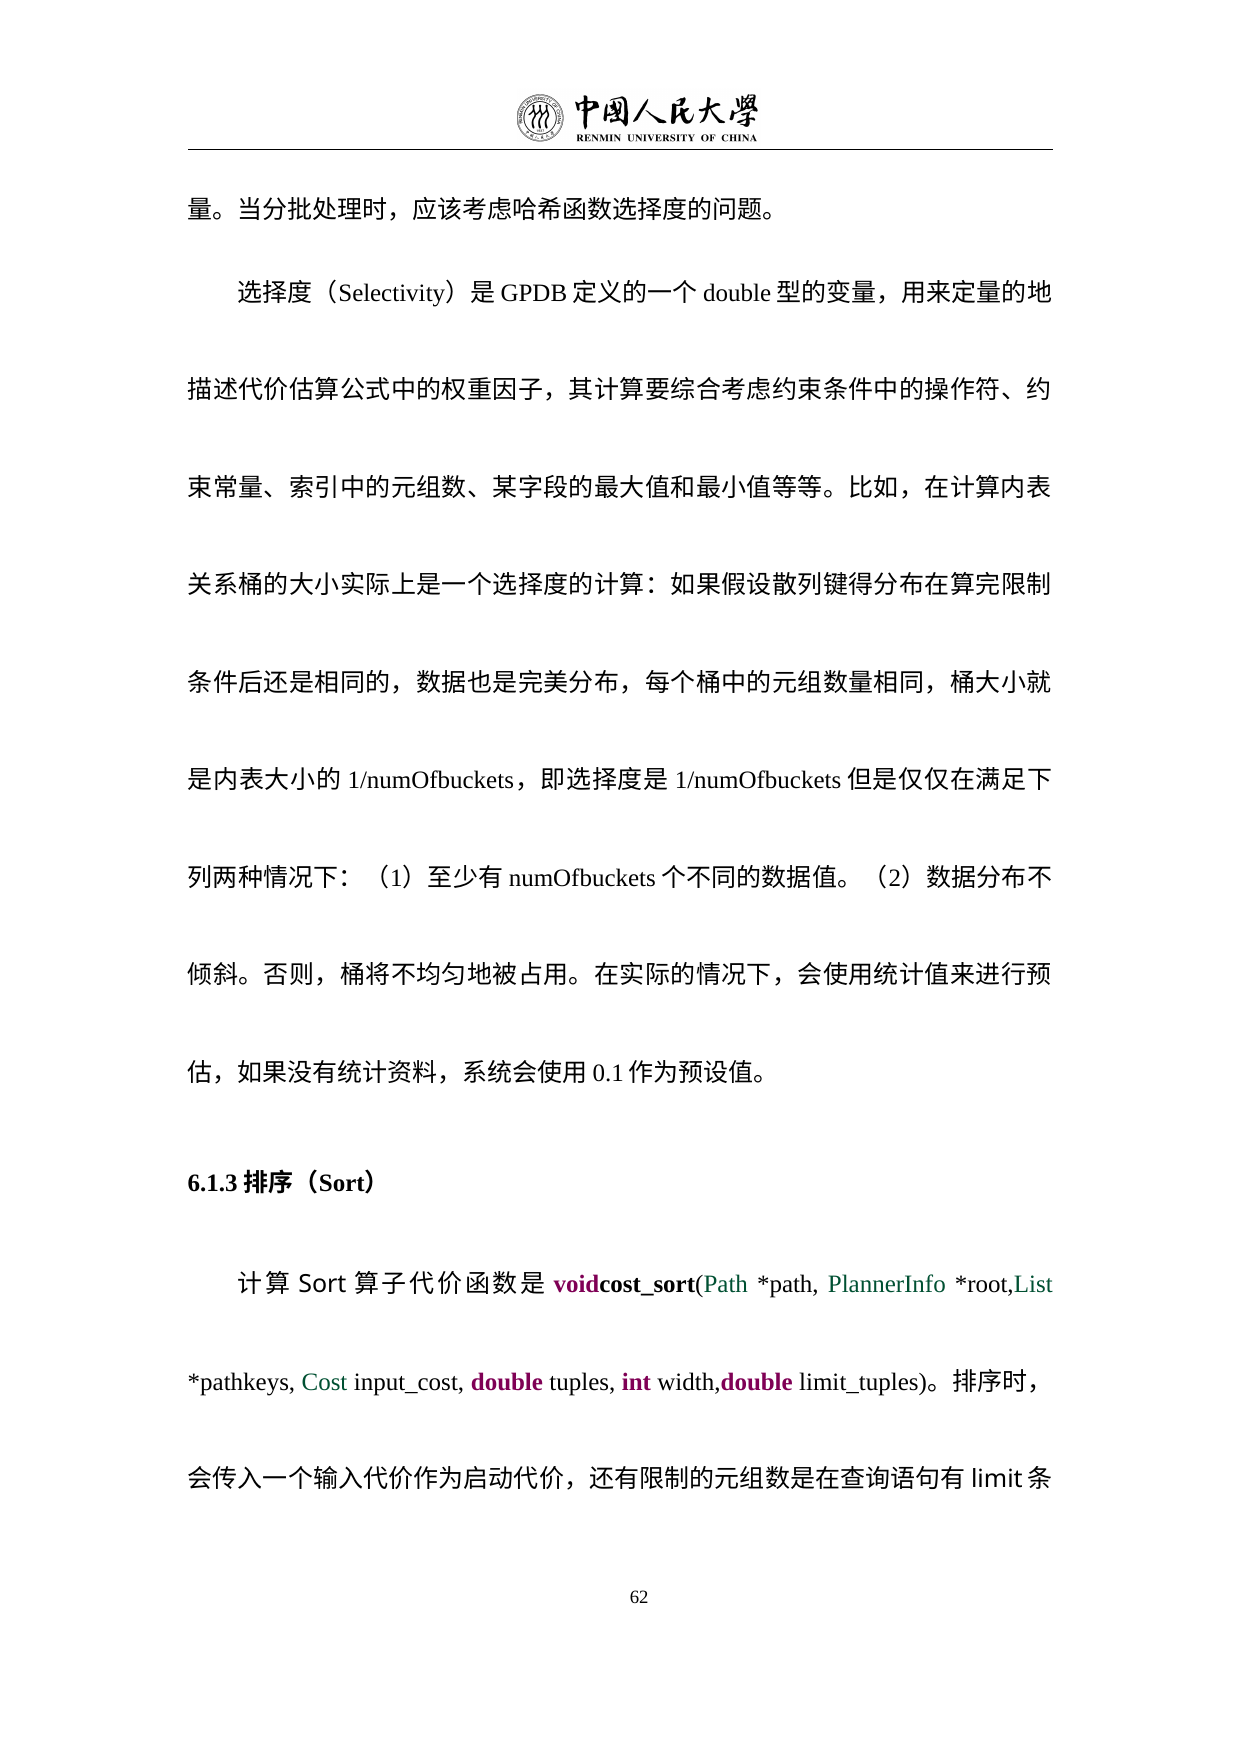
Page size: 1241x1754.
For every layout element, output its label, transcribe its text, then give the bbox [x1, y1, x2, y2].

text 在计算代价时，为了计算在哈希桶内查找的代价，需要预估每个哈希桶的大小和分成的batch数量，batch数量是指当内存装不下整个表是分批处理的数量。当分批处理时，应该考虑哈希函数选择度的问题。 [187, 175, 1053, 240]
text 选择度（Selectivity）是GPDB定义的一个double型的变量，用来定量的地描述代价估算公式中的权重因子，其计算要综合考虑约束条件中的操作符、约束常量、索引中的元组数、某字段的最大值和最小值等等。比如，在计算内表关系桶的大小实际上是一个选择度的计算：如果假设散列键得分布在算完限制条件后还是相同的，数据也是完美分布，每个桶中的元组数量相同，桶大小就是内表大小的1/numOfbuckets，即选择度是1/numOfbuckets但是仅仅在满足下列两种情况下：（1）至少有numOfbuckets个不同的数据值。（2）数据分布不倾斜。否则，桶将不均匀地被占用。在实际的情况下，会使用统计值来进行预估，如果没有统计资料，系统会使用0.1作为预设值。 [187, 258, 1053, 1103]
subtitle 6.1.3 排序（Sort） [187, 1148, 1053, 1213]
picture [517, 88, 761, 147]
